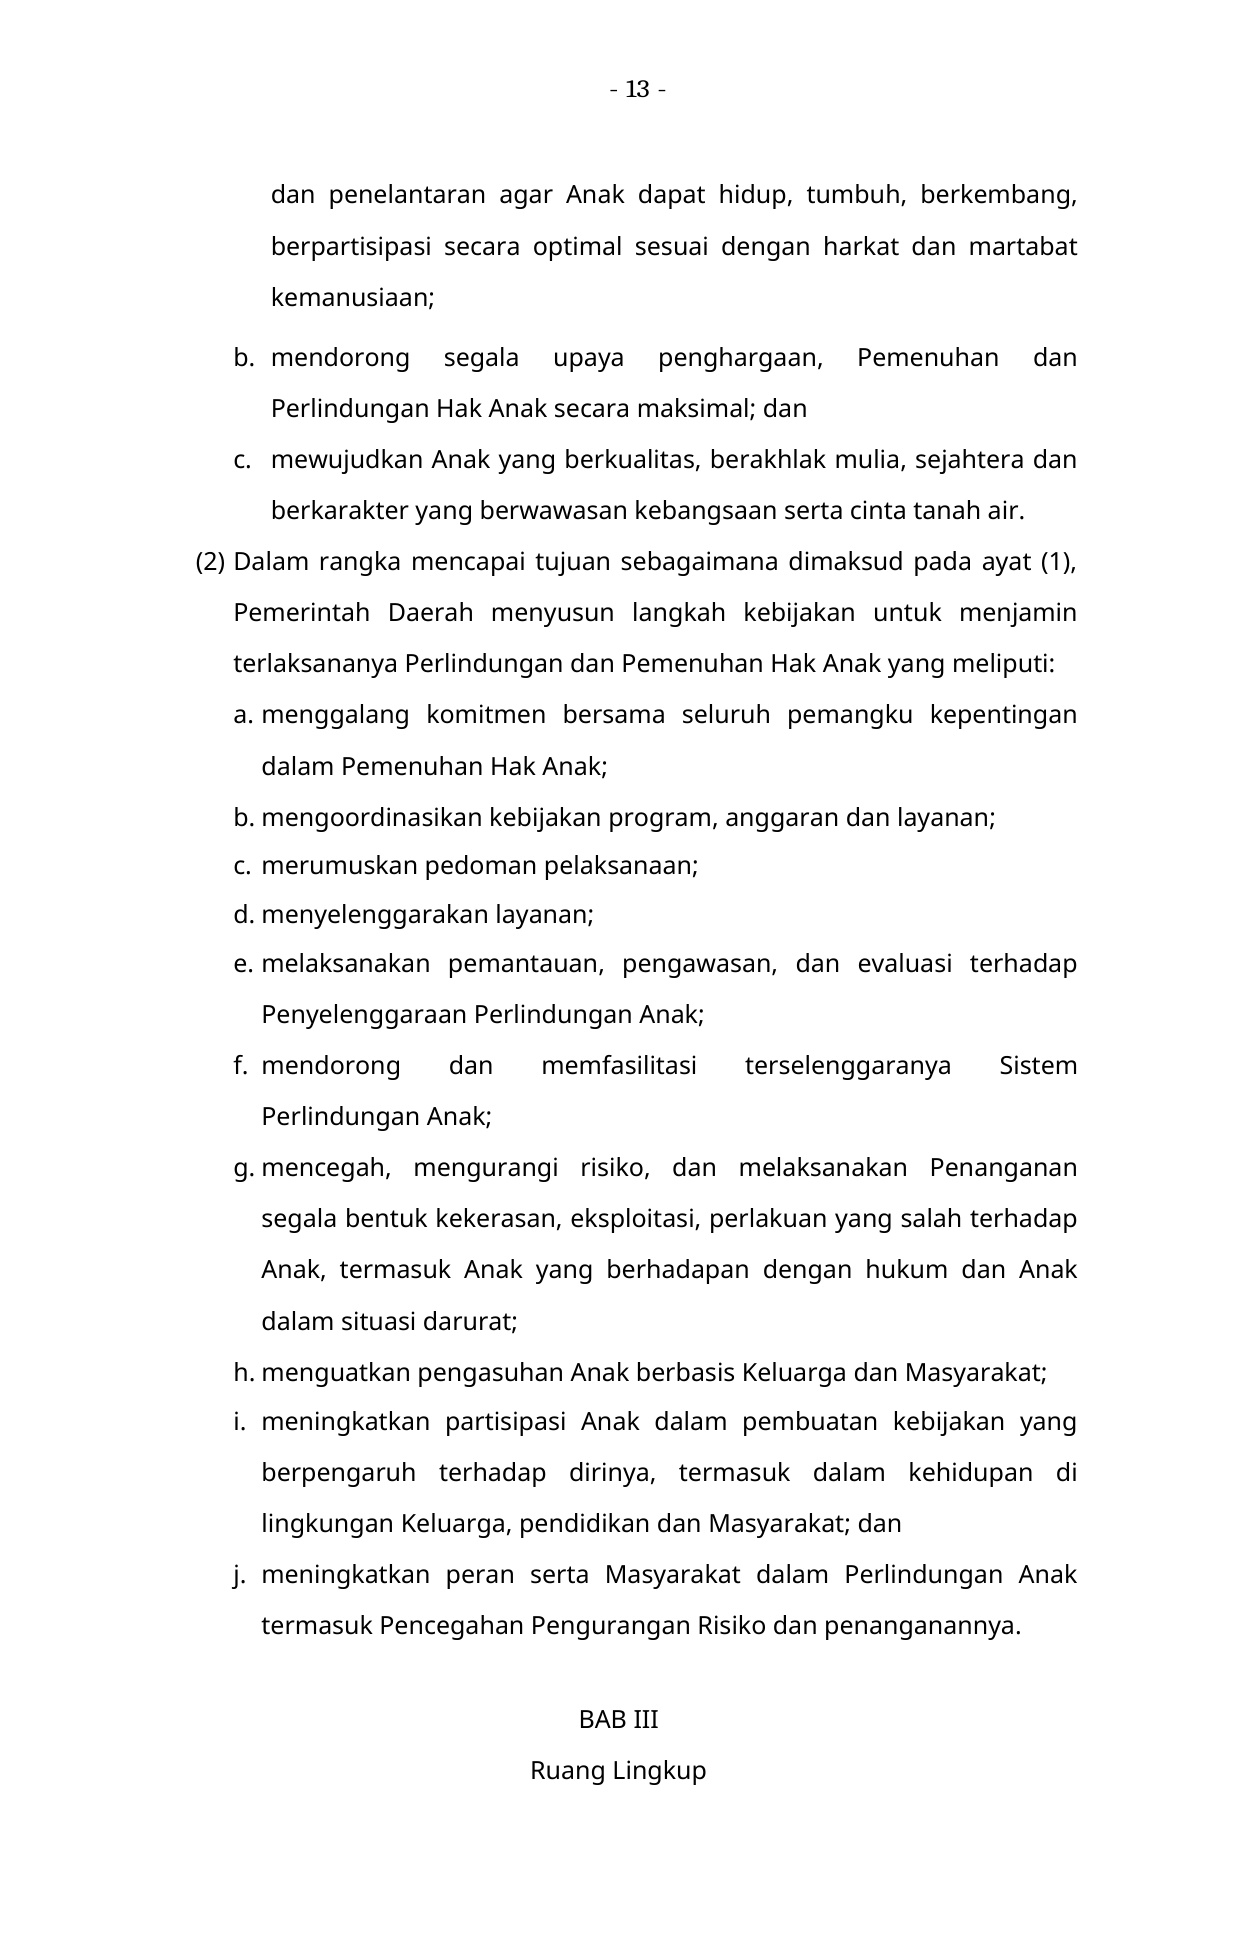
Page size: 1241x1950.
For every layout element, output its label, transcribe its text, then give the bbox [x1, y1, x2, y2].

list mewujudkan Anak yang berkualitas, berakhlak mulia, sejahtera dan berkarakter yang berwawasan kebangsaan serta cinta tanah air. [233, 442, 1079, 527]
list melaksanakan pemantauan, pengawasan, dan evaluasi terhadap Penyelenggaraan Perlindungan Anak; [233, 946, 1079, 1031]
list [233, 177, 1079, 313]
list Dalam rangka mencapai tujuan sebagaimana dimaksud pada ayat (1), Pemerintah Daerah menyusun langkah kebijakan untuk menjamin terlaksananya Perlindungan dan Pemenuhan Hak Anak yang meliputi: [196, 544, 1078, 680]
list menggalang komitmen bersama seluruh pemangku kepentingan dalam Pemenuhan Hak Anak; [233, 697, 1078, 782]
list menguatkan pengasuhan Anak berbasis Keluarga dan Masyarakat; [233, 1354, 1092, 1388]
list mencegah, mengurangi risiko, dan melaksanakan Penanganan segala bentuk kekerasan, eksploitasi, perlakuan yang salah terhadap Anak, termasuk Anak yang berhadapan dengan hukum dan Anak dalam situasi darurat; [233, 1150, 1079, 1337]
list mendorong segala upaya penghargaan, Pemenuhan dan Perlindungan Hak Anak secara maksimal; dan [233, 339, 1079, 424]
text BAB III [148, 1702, 1089, 1736]
list mengoordinasikan kebijakan program, anggaran dan layanan; [233, 799, 1092, 833]
list meningkatkan peran serta Masyarakat dalam Perlindungan Anak termasuk Pencegahan Pengurangan Risiko dan penanganannya. [233, 1556, 1078, 1642]
list mendorong dan memfasilitasi terselenggaranya Sistem Perlindungan Anak; [233, 1048, 1078, 1133]
list meningkatkan partisipasi Anak dalam pembuatan kebijakan yang berpengaruh terhadap dirinya, termasuk dalam kehidupan di lingkungan Keluarga, pendidikan dan Masyarakat; dan [233, 1403, 1078, 1539]
list menyelenggarakan layanan; [233, 897, 1092, 931]
list merumuskan pedoman pelaksanaan; [233, 848, 1092, 882]
text Ruang Lingkup [148, 1753, 1089, 1787]
